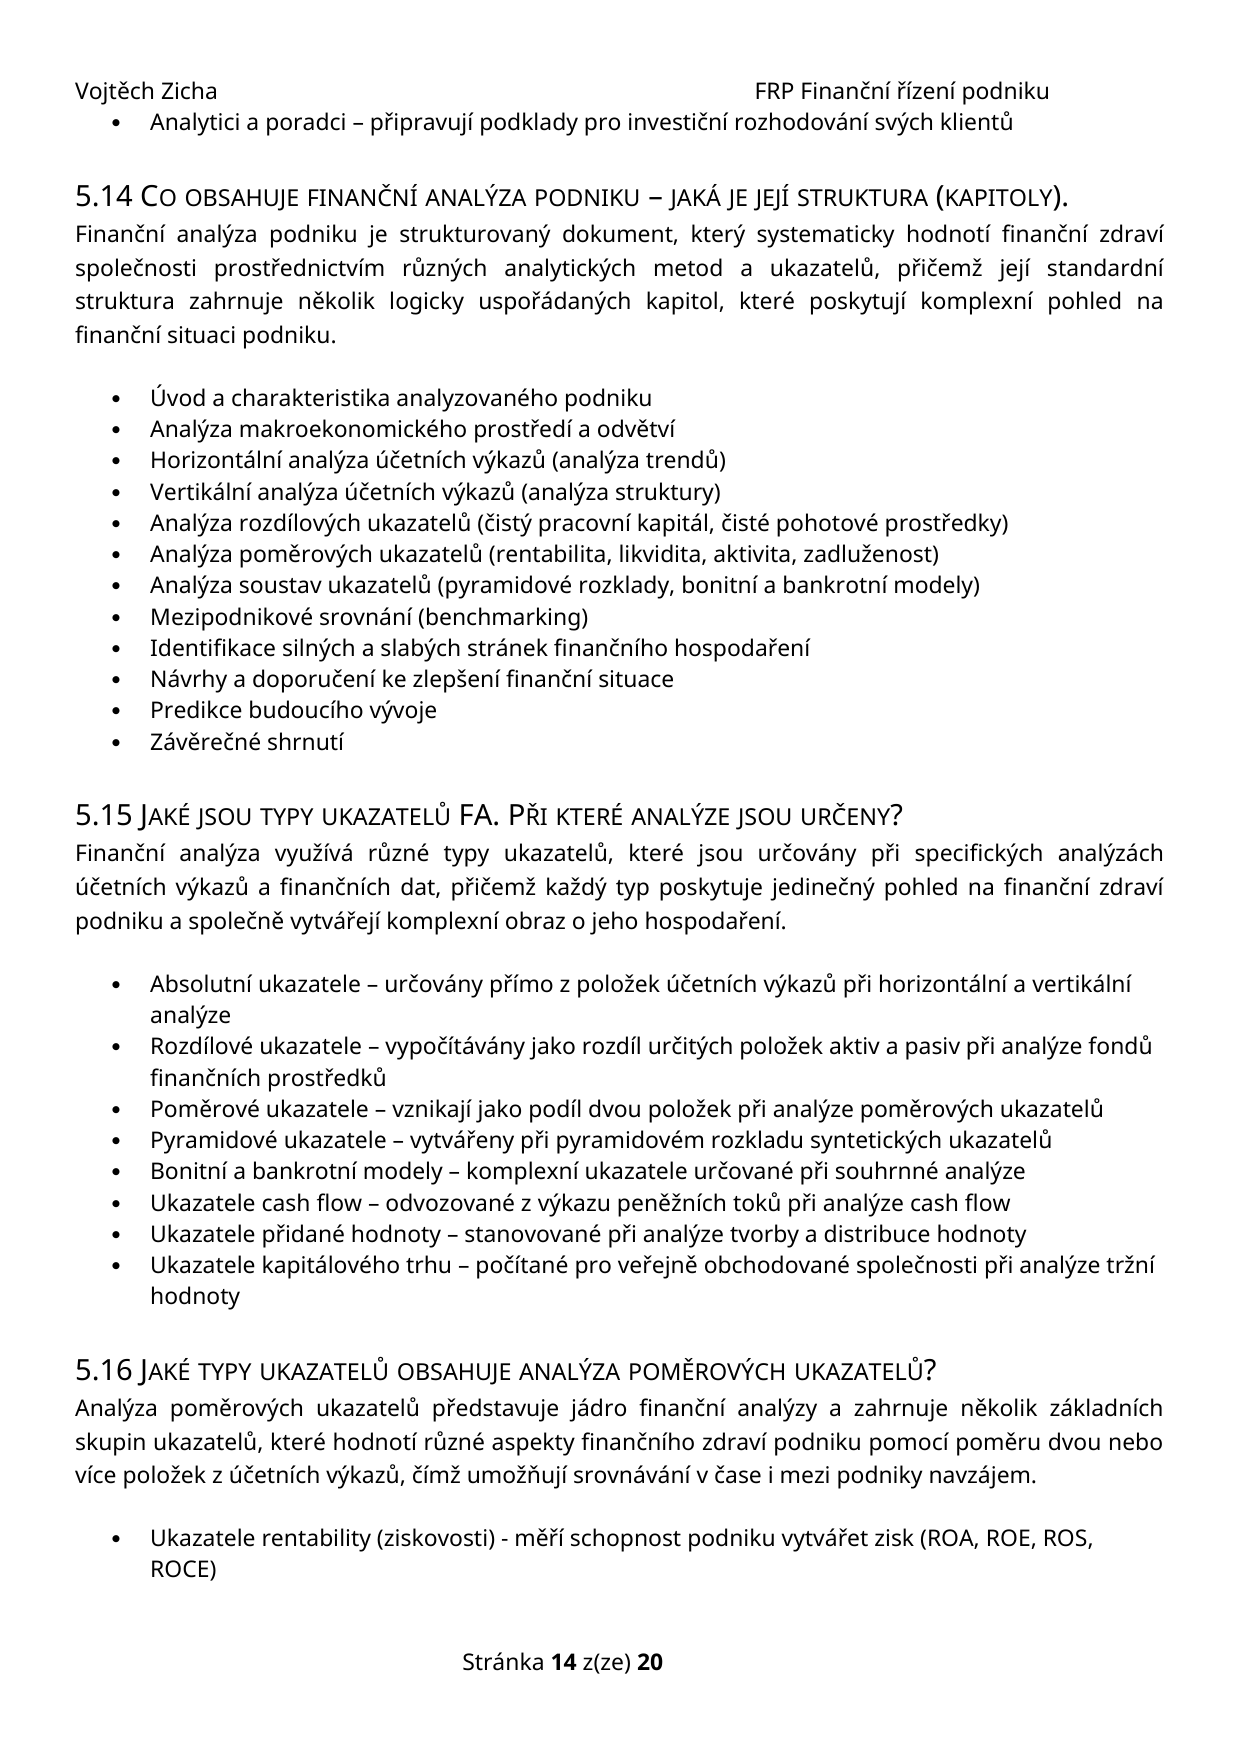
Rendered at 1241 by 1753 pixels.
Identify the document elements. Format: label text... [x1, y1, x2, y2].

subtitle Jaké typy ukazatelů obsahuje analýza poměrových ukazatelů? [75, 1349, 1165, 1389]
list Pyramidové ukazatele – vytvářeny při pyramidovém rozkladu syntetických ukazatelů [112, 1124, 1165, 1155]
list Horizontální analýza účetních výkazů (analýza trendů) [112, 444, 1165, 476]
list Úvod a charakteristika analyzovaného podniku [112, 382, 1165, 413]
list Ukazatele cash flow – odvozované z výkazu peněžních toků při analýze cash flow [112, 1186, 1165, 1218]
text Finanční analýza využívá různé typy ukazatelů, které jsou určovány při specifických analýzách účetních výkazů a finančních dat, přičemž každý typ poskytuje jedinečný pohled na finanční zdraví podniku a společně vytvářejí komplexní obraz o jeho hospodaření. [75, 837, 1165, 936]
list Analytici a poradci – připravují podklady pro investiční rozhodování svých klientů [112, 106, 1165, 137]
list Absolutní ukazatele – určovány přímo z položek účetních výkazů při horizontální a vertikální analýze [112, 968, 1165, 1030]
list Analýza soustav ukazatelů (pyramidové rozklady, bonitní a bankrotní modely) [112, 569, 1165, 601]
list Závěrečné shrnutí [112, 726, 1165, 757]
text Analýza poměrových ukazatelů představuje jádro finanční analýzy a zahrnuje několik základních skupin ukazatelů, které hodnotí různé aspekty finančního zdraví podniku pomocí poměru dvou nebo více položek z účetních výkazů, čímž umožňují srovnávání v čase i mezi podniky navzájem. [75, 1392, 1165, 1491]
list Vertikální analýza účetních výkazů (analýza struktury) [112, 476, 1165, 507]
subtitle Co obsahuje finanční analýza podniku – jaká je její struktura (kapitoly). [75, 175, 1165, 215]
list Poměrové ukazatele – vznikají jako podíl dvou položek při analýze poměrových ukazatelů [112, 1093, 1165, 1124]
list Predikce budoucího vývoje [112, 694, 1165, 726]
list Mezipodnikové srovnání (benchmarking) [112, 601, 1165, 632]
list Rozdílové ukazatele – vypočítávány jako rozdíl určitých položek aktiv a pasiv při analýze fondů finančních prostředků [112, 1030, 1165, 1093]
list Návrhy a doporučení ke zlepšení finanční situace [112, 663, 1165, 694]
list Analýza makroekonomického prostředí a odvětví [112, 413, 1165, 444]
list Analýza rozdílových ukazatelů (čistý pracovní kapitál, čisté pohotové prostředky) [112, 507, 1165, 538]
list Ukazatele přidané hodnoty – stanovované při analýze tvorby a distribuce hodnoty [112, 1218, 1165, 1249]
list Bonitní a bankrotní modely – komplexní ukazatele určované při souhrnné analýze [112, 1155, 1165, 1186]
subtitle Jaké jsou typy ukazatelů FA. Při které analýze jsou určeny? [75, 794, 1165, 834]
list Identifikace silných a slabých stránek finančního hospodaření [112, 632, 1165, 663]
list Ukazatele rentability (ziskovosti) - měří schopnost podniku vytvářet zisk (ROA, ROE, ROS, ROCE) [112, 1522, 1165, 1585]
list Analýza poměrových ukazatelů (rentabilita, likvidita, aktivita, zadluženost) [112, 538, 1165, 569]
text Finanční analýza podniku je strukturovaný dokument, který systematicky hodnotí finanční zdraví společnosti prostřednictvím různých analytických metod a ukazatelů, přičemž její standardní struktura zahrnuje několik logicky uspořádaných kapitol, které poskytují komplexní pohled na finanční situaci podniku. [75, 218, 1165, 350]
list Ukazatele kapitálového trhu – počítané pro veřejně obchodované společnosti při analýze tržní hodnoty [112, 1249, 1165, 1311]
